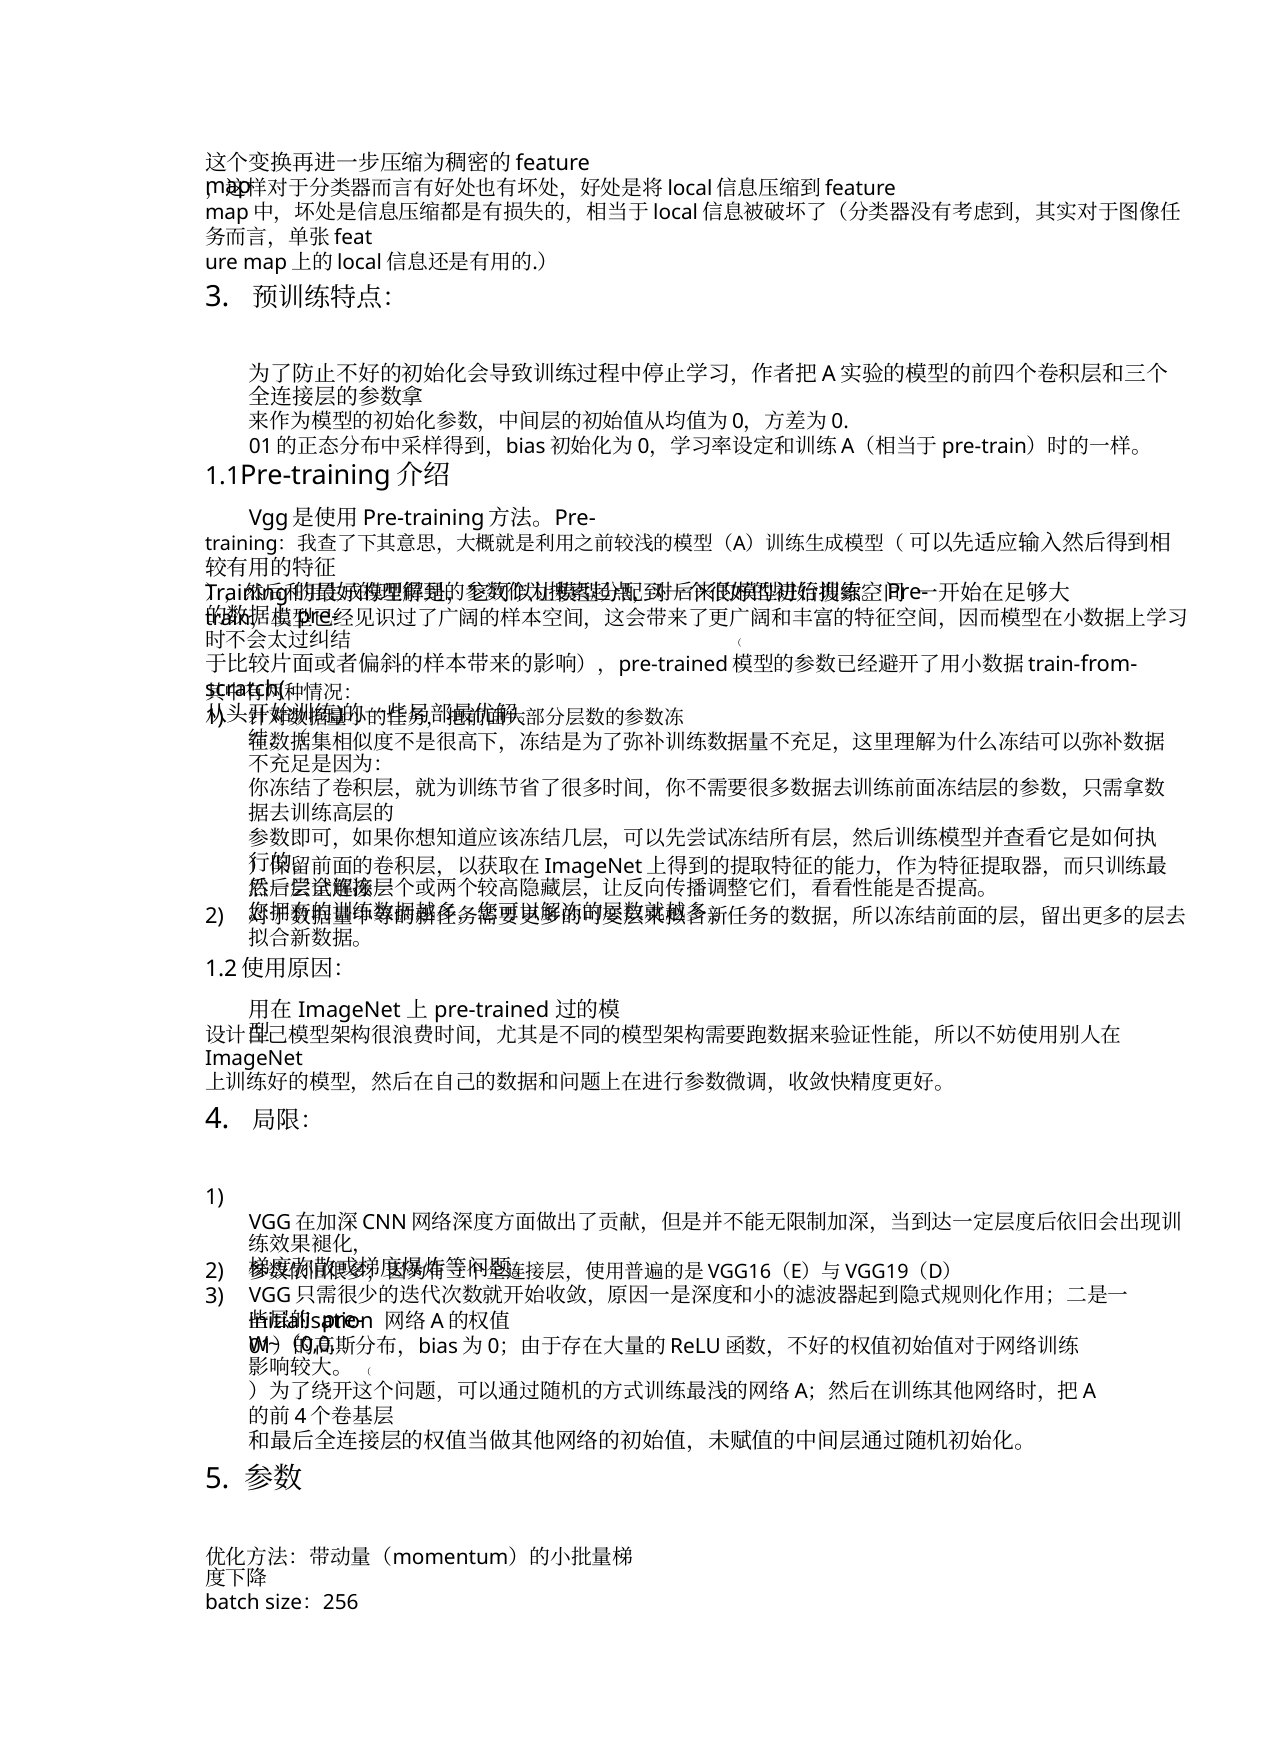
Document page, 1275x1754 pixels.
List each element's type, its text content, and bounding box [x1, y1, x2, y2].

text 3. 预训练特点： [205, 282, 409, 312]
text 1) [205, 706, 257, 729]
text 设计自己模型架构很浪费时间，尤其是不同的模型架构需要跑数据来验证性能，所以不妨使用别人在 ImageNet [205, 1025, 1127, 1069]
text Vgg是使用Pre-training方法。Pre- [248, 508, 1173, 530]
text 针对数据量小的任务，把前面大部分层数的参数冻结，（ [248, 708, 686, 732]
text ，这样对于分类器而言有好处也有坏处，好处是将local信息压缩到feature [205, 178, 1195, 200]
text 对于数据量中等的新任务需要更多的可变层来拟合新任务的数据，所以冻结前面的层，留出更多的层去拟合新数据。 [248, 906, 1187, 950]
text 这个变换再进一步压缩为稠密的feature map [205, 152, 603, 178]
text 上训练好的模型，然后在自己的数据和问题上在进行参数微调，收敛快精度更好。 [205, 1069, 1127, 1094]
text 你冻结了卷积层，就为训练节省了很多时间，你不需要很多数据去训练前面冻结层的参数，只需拿数据去训练高层的 [248, 776, 1175, 825]
text 1.2使用原因： [205, 957, 357, 981]
text 2) [205, 905, 257, 928]
text train，模型已经见识过了广阔的样本空间，这会带来了更广阔和丰富的特征空间，因而模型在小数据上学习时不会太过纠结 [205, 608, 1199, 652]
text ure map上的local信息还是有用的.） [205, 249, 1195, 274]
text 参数即可，如果你想知道应该冻结几层，可以先尝试冻结所有层，然后训练模型并查看它是如何执行的。 [248, 825, 1175, 856]
text 和最后全连接层的权值当做其他网络的初始值，未赋值的中间层通过随机初始化。 [248, 1429, 1099, 1453]
text ）为了绕开这个问题，可以通过随机的方式训练最浅的网络A；然后在训练其他网络时，把A的前4个卷基层 [248, 1379, 1099, 1429]
text 1) [205, 1186, 257, 1209]
text 3) [205, 1283, 248, 1308]
text 1.1Pre-training介绍 [205, 462, 460, 490]
text batch size：256 [205, 1590, 644, 1615]
text 2) [205, 1261, 257, 1283]
text 优化方法：带动量（momentum）的小批量梯度下降 [205, 1547, 644, 1590]
text 从头开始训练)的一些局部最优解。 [355, 701, 1199, 726]
text 为了防止不好的初始化会导致训练过程中停止学习，作者把A实验的模型的前四个卷积层和三个全连接层的参数拿 [248, 364, 1178, 409]
text Training的最好的理解是，它可以让模型分配到一个很好的初始搜索空间 一开始在足够大的数据上pre- [205, 582, 1072, 608]
text 来作为模型的初始化参数，中间层的初始值从均值为0，方差为0. [248, 409, 1178, 433]
text 01）的高斯分布，bias为0；由于存在大量的ReLU函数，不好的权值初始值对于网络训练影响较大。 [248, 1336, 1099, 1379]
text 在数据集相似度不是很高下，冻结是为了弥补训练数据量不充足，这里理解为什么冻结可以弥补数据不充足是因为： [248, 732, 1175, 776]
text VGG在加深CNN网络深度方面做出了贡献，但是并不能无限制加深，当到达一定层度后依旧会出现训练效果褪化， [248, 1212, 1191, 1256]
text 用在 ImageNet 上 pre-trained 过的模型 [248, 1000, 639, 1025]
text VGG只需很少的迭代次数就开始收敛，原因一是深度和小的滤波器起到隐式规则化作用；二是一些层的 pre- [248, 1283, 1137, 1332]
text map中，坏处是信息压缩都是有损失的，相当于local信息被破坏了（分类器没有考虑到，其实对于图像任务而言，单张feat [205, 200, 1195, 249]
text initialisation 网络A的权值W~（0,0. [248, 1310, 587, 1336]
text training：我查了下其意思，大概就是利用之前较浅的模型（A）训练生成模型（ 可以先适应输入然后得到相较有用的特征 [205, 530, 1173, 580]
text 5. 参数 [205, 1465, 336, 1495]
text 参数依旧很多，因为有三个全连接层，使用普遍的是VGG16（E）与VGG19（D） [248, 1262, 1137, 1283]
text 梯度弥散或梯度爆炸等问题。 [248, 1256, 1191, 1280]
text ）保留前面的卷积层，以获取在ImageNet上得到的提取特征的能力，作为特征提取器，而只训练最后一层全连接层 [248, 856, 1179, 900]
text 于比较片面或者偏斜的样本带来的影响），pre-trained模型的参数已经避开了用小数据train-from-scratch( [205, 652, 1199, 701]
text 01的正态分布中采样得到，bias初始化为0，学习率设定和训练A（相当于pre-train）时的一样。 [248, 433, 1178, 458]
text 其中有两种情况： [205, 683, 355, 704]
text 4. 局限： [205, 1104, 342, 1135]
text ），然后利用生成模型得到的参数作为搜索起点，对后来的模型进行训练。 Pre- [205, 580, 1173, 605]
